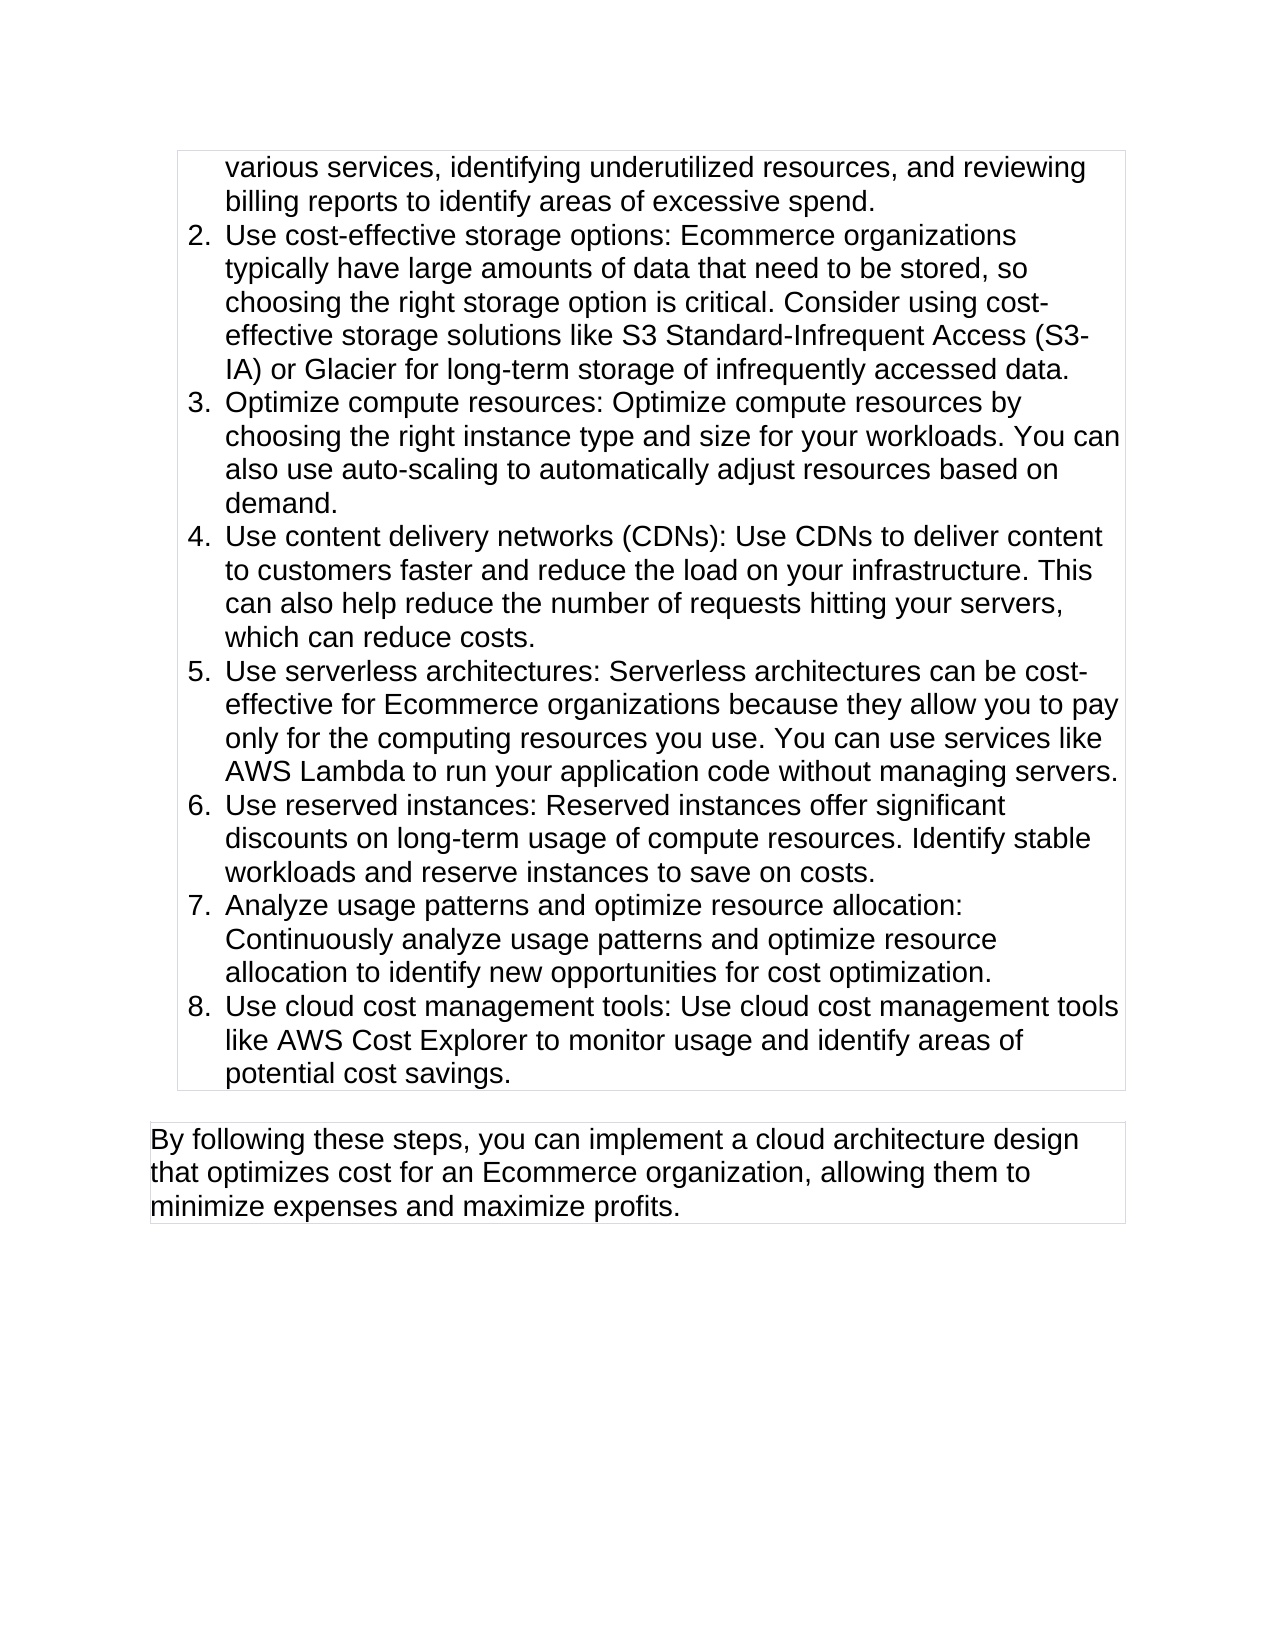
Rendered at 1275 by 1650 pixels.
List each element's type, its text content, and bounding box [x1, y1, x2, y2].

list Use cost-effective storage options: Ecommerce organizations typically have large amounts of data that need to be stored, so choosing the right storage option is critical. Consider using cost-effective storage solutions like S3 Standard-Infrequent Access (S3-IA) or Glacier for long-term storage of infrequently accessed data. [178, 217, 1125, 385]
text By following these steps, you can implement a cloud architecture design that optimizes cost for an Ecommerce organization, allowing them to minimize expenses and maximize profits. [151, 1123, 1125, 1223]
list Use content delivery networks (CDNs): Use CDNs to deliver content to customers faster and reduce the load on your infrastructure. This can also help reduce the number of requests hitting your servers, which can reduce costs. [178, 519, 1125, 653]
list Use serverless architectures: Serverless architectures can be cost-effective for Ecommerce organizations because they allow you to pay only for the computing resources you use. You can use services like AWS Lambda to run your application code without managing servers. [178, 653, 1125, 787]
list Analyze usage patterns and optimize resource allocation: Continuously analyze usage patterns and optimize resource allocation to identify new opportunities for cost optimization. [178, 888, 1125, 988]
list Optimize compute resources: Optimize compute resources by choosing the right instance type and size for your workloads. You can also use auto-scaling to automatically adjust resources based on demand. [178, 385, 1125, 519]
list Use reserved instances: Reserved instances offer significant discounts on long-term usage of compute resources. Identify stable workloads and reserve instances to save on costs. [178, 787, 1125, 888]
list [178, 151, 1125, 217]
list Use cloud cost management tools: Use cloud cost management tools like AWS Cost Explorer to monitor usage and identify areas of potential cost savings. [178, 988, 1125, 1090]
